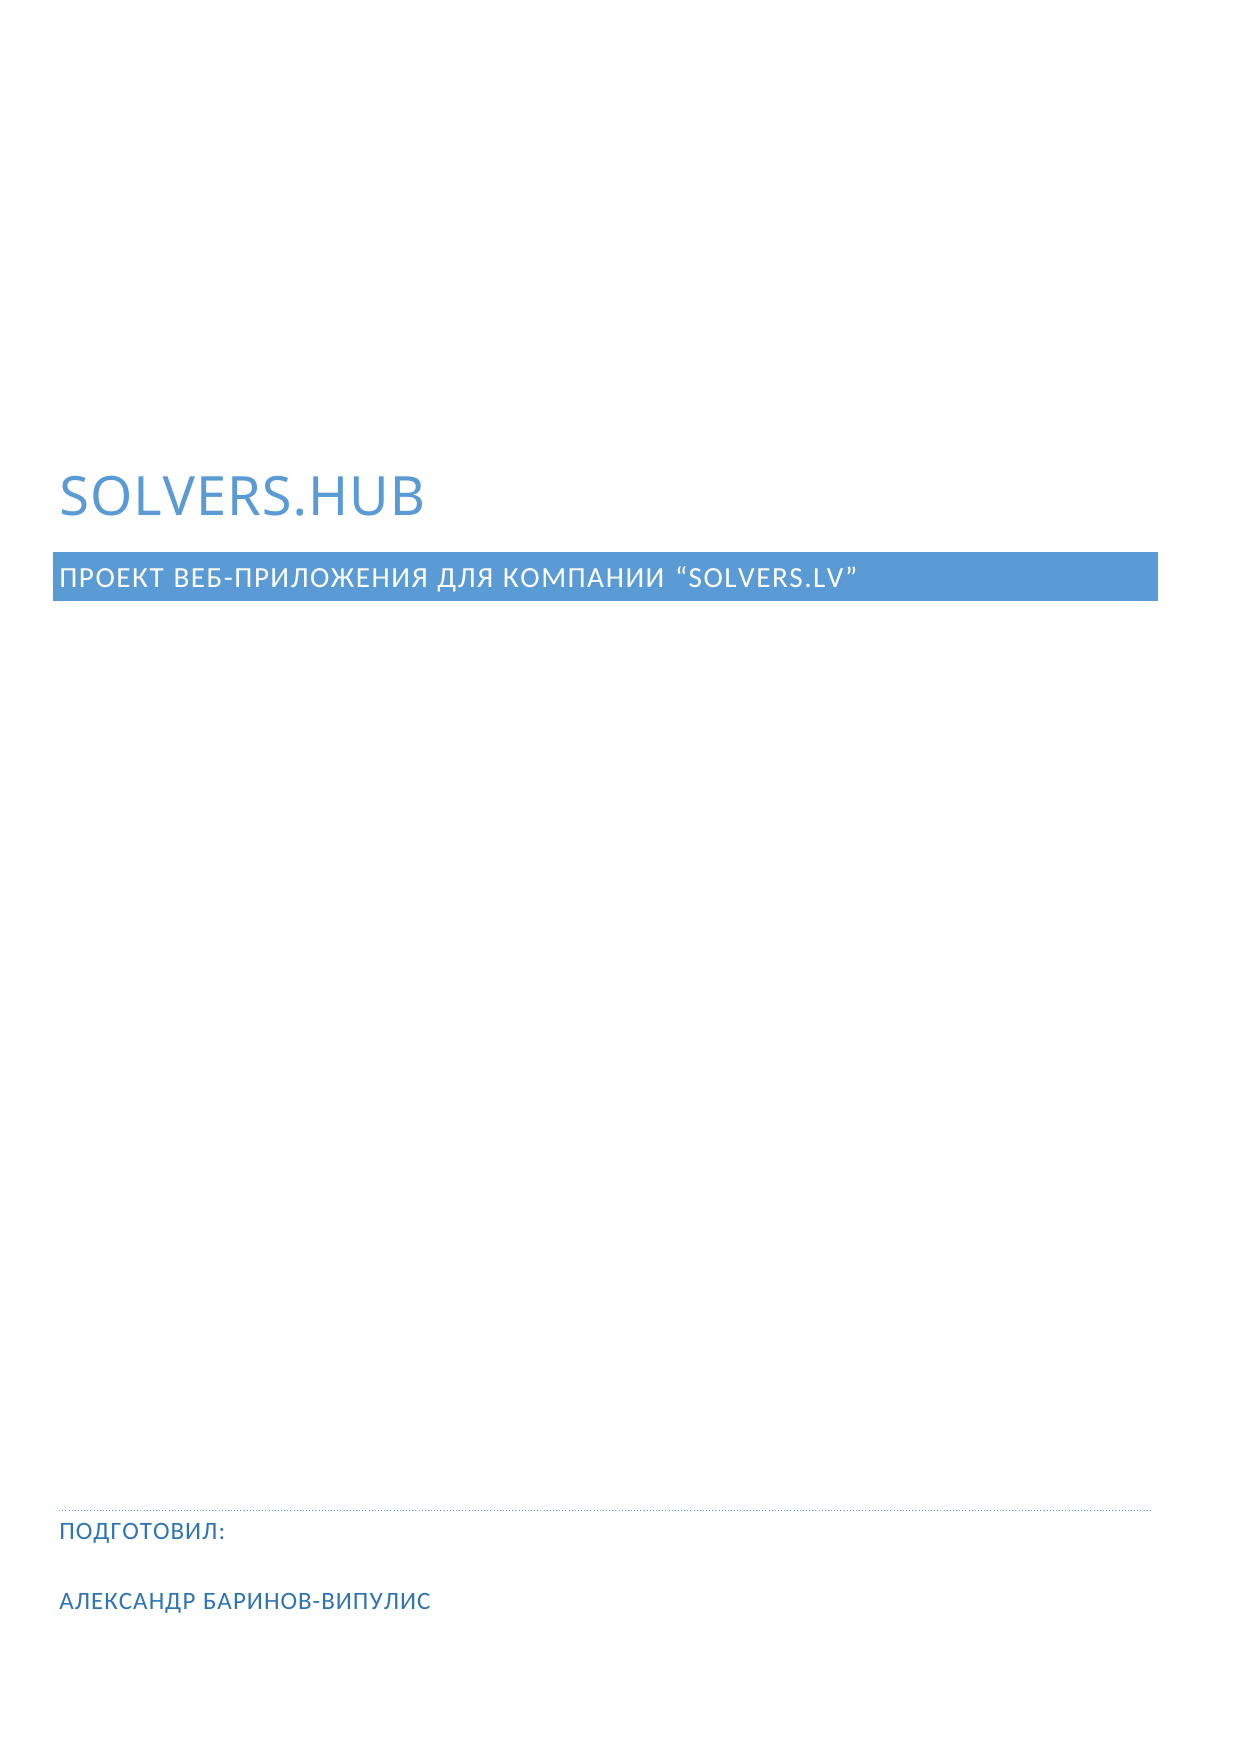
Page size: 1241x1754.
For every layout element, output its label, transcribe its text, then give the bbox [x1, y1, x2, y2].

title SOLVERS.HUB [59, 457, 1152, 531]
subtitle Проект веб-приложения для компании “Solvers.lv” [59, 559, 1152, 594]
subtitle Подготовил: Александр Баринов-Випулис [59, 1510, 1152, 1616]
